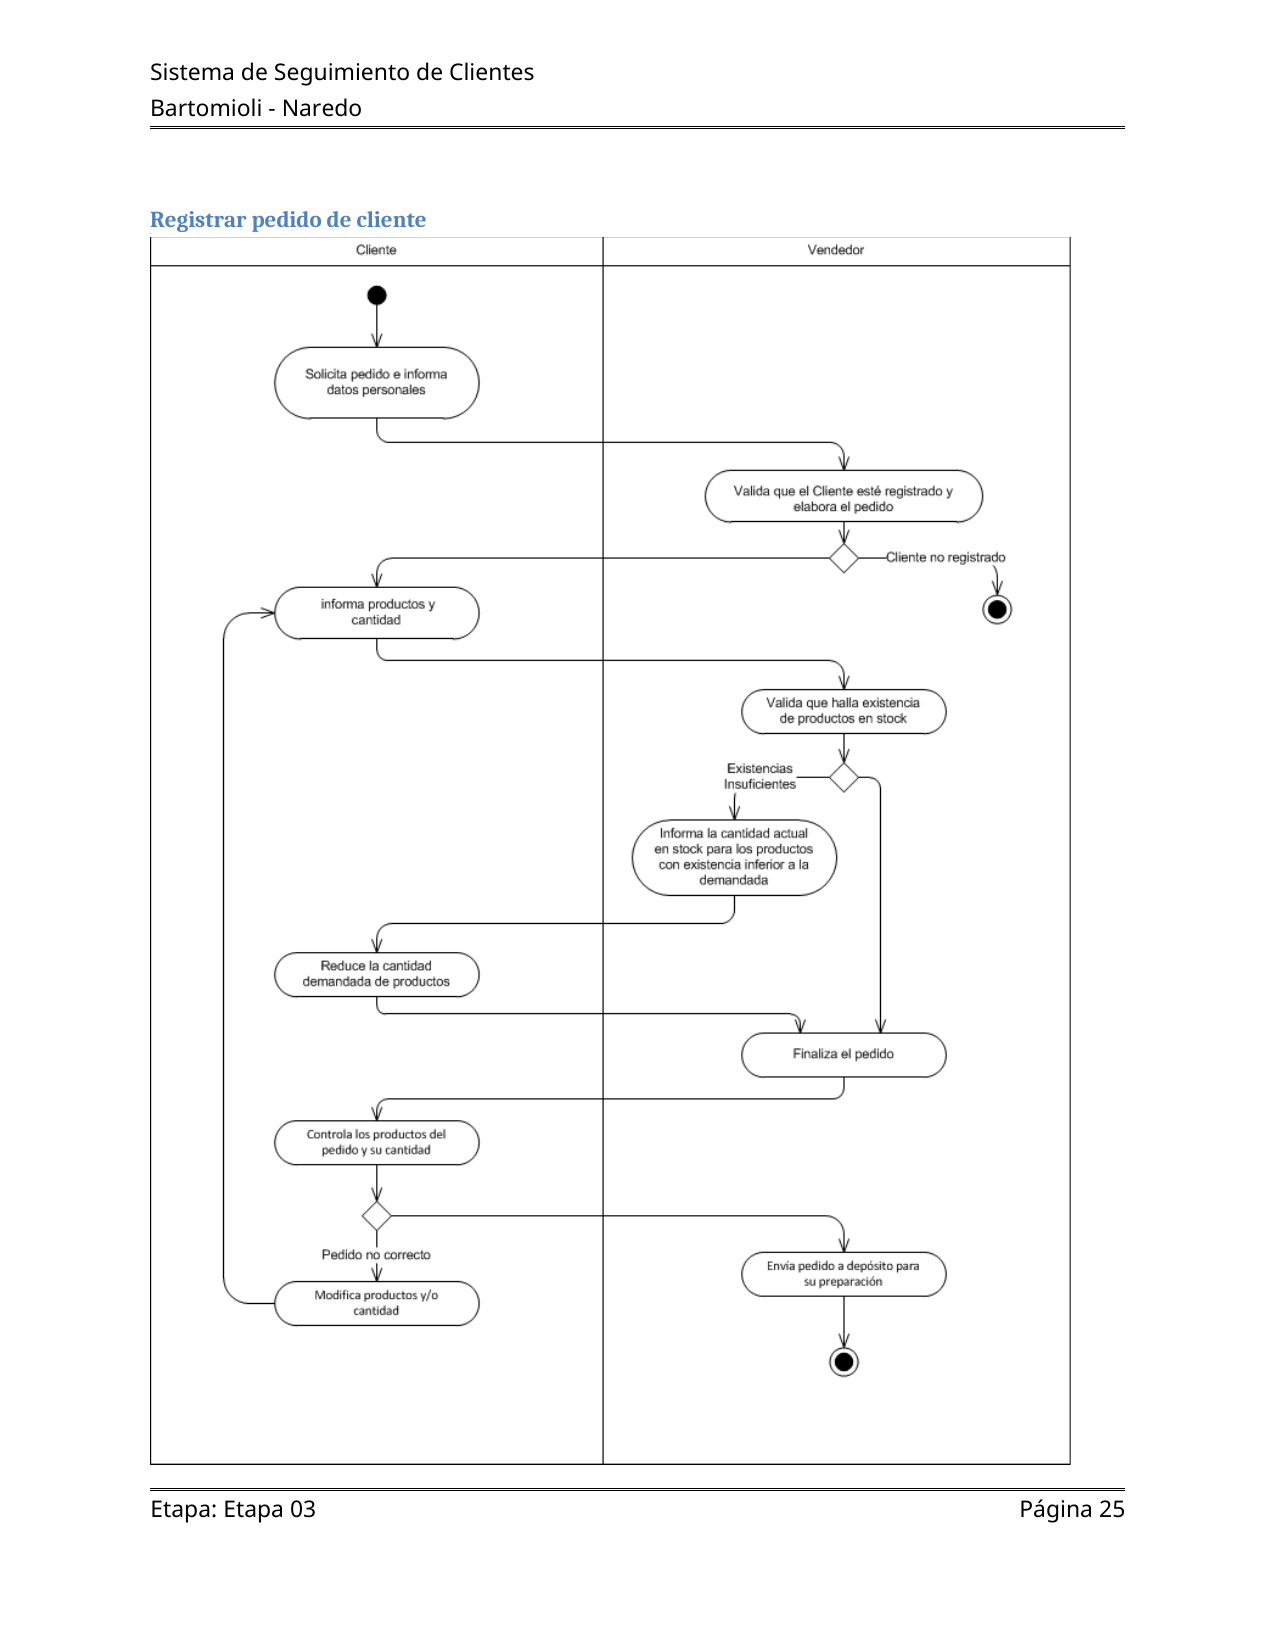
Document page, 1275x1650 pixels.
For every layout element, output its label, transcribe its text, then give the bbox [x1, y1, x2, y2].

subtitle Registrar pedido de cliente [150, 207, 1125, 233]
picture [150, 237, 1071, 1465]
